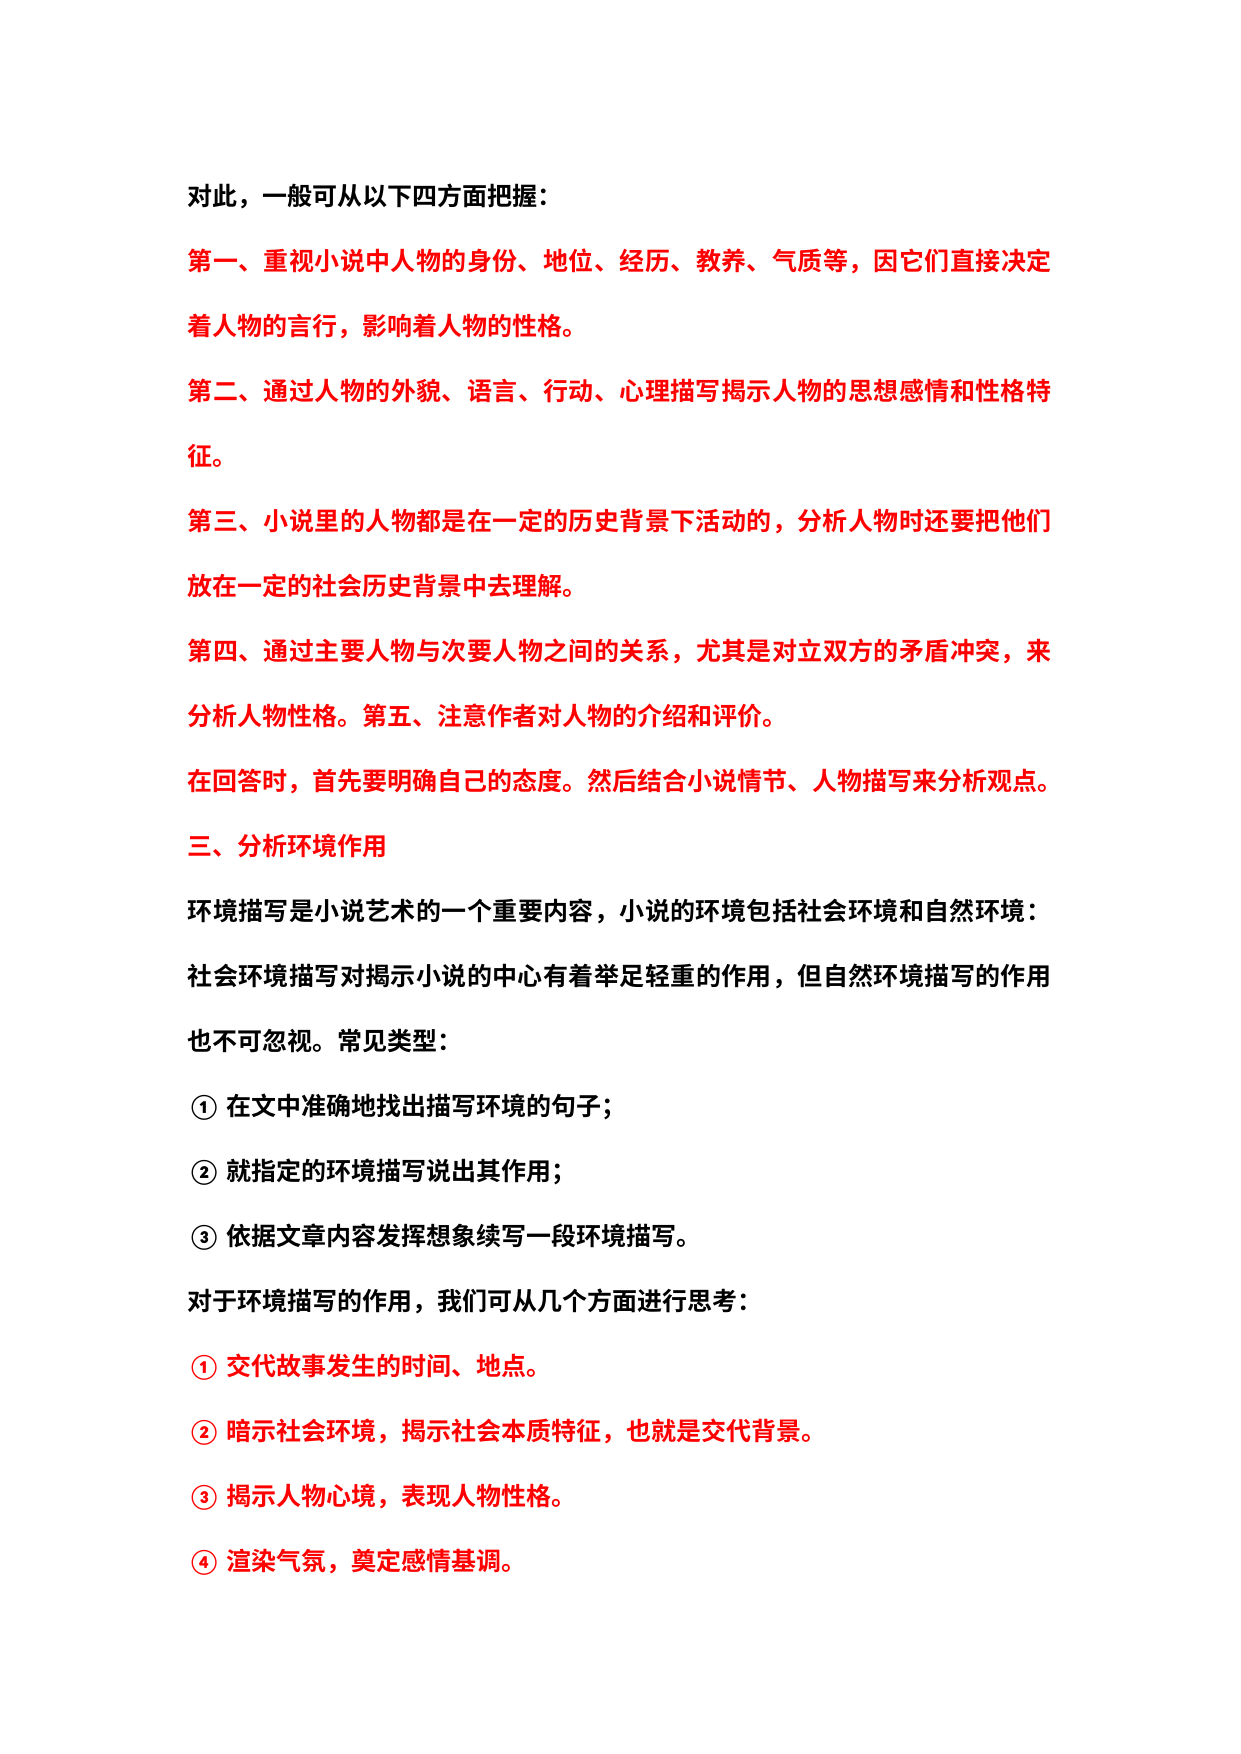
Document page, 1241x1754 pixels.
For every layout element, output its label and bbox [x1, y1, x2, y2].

text [187, 162, 1053, 1592]
